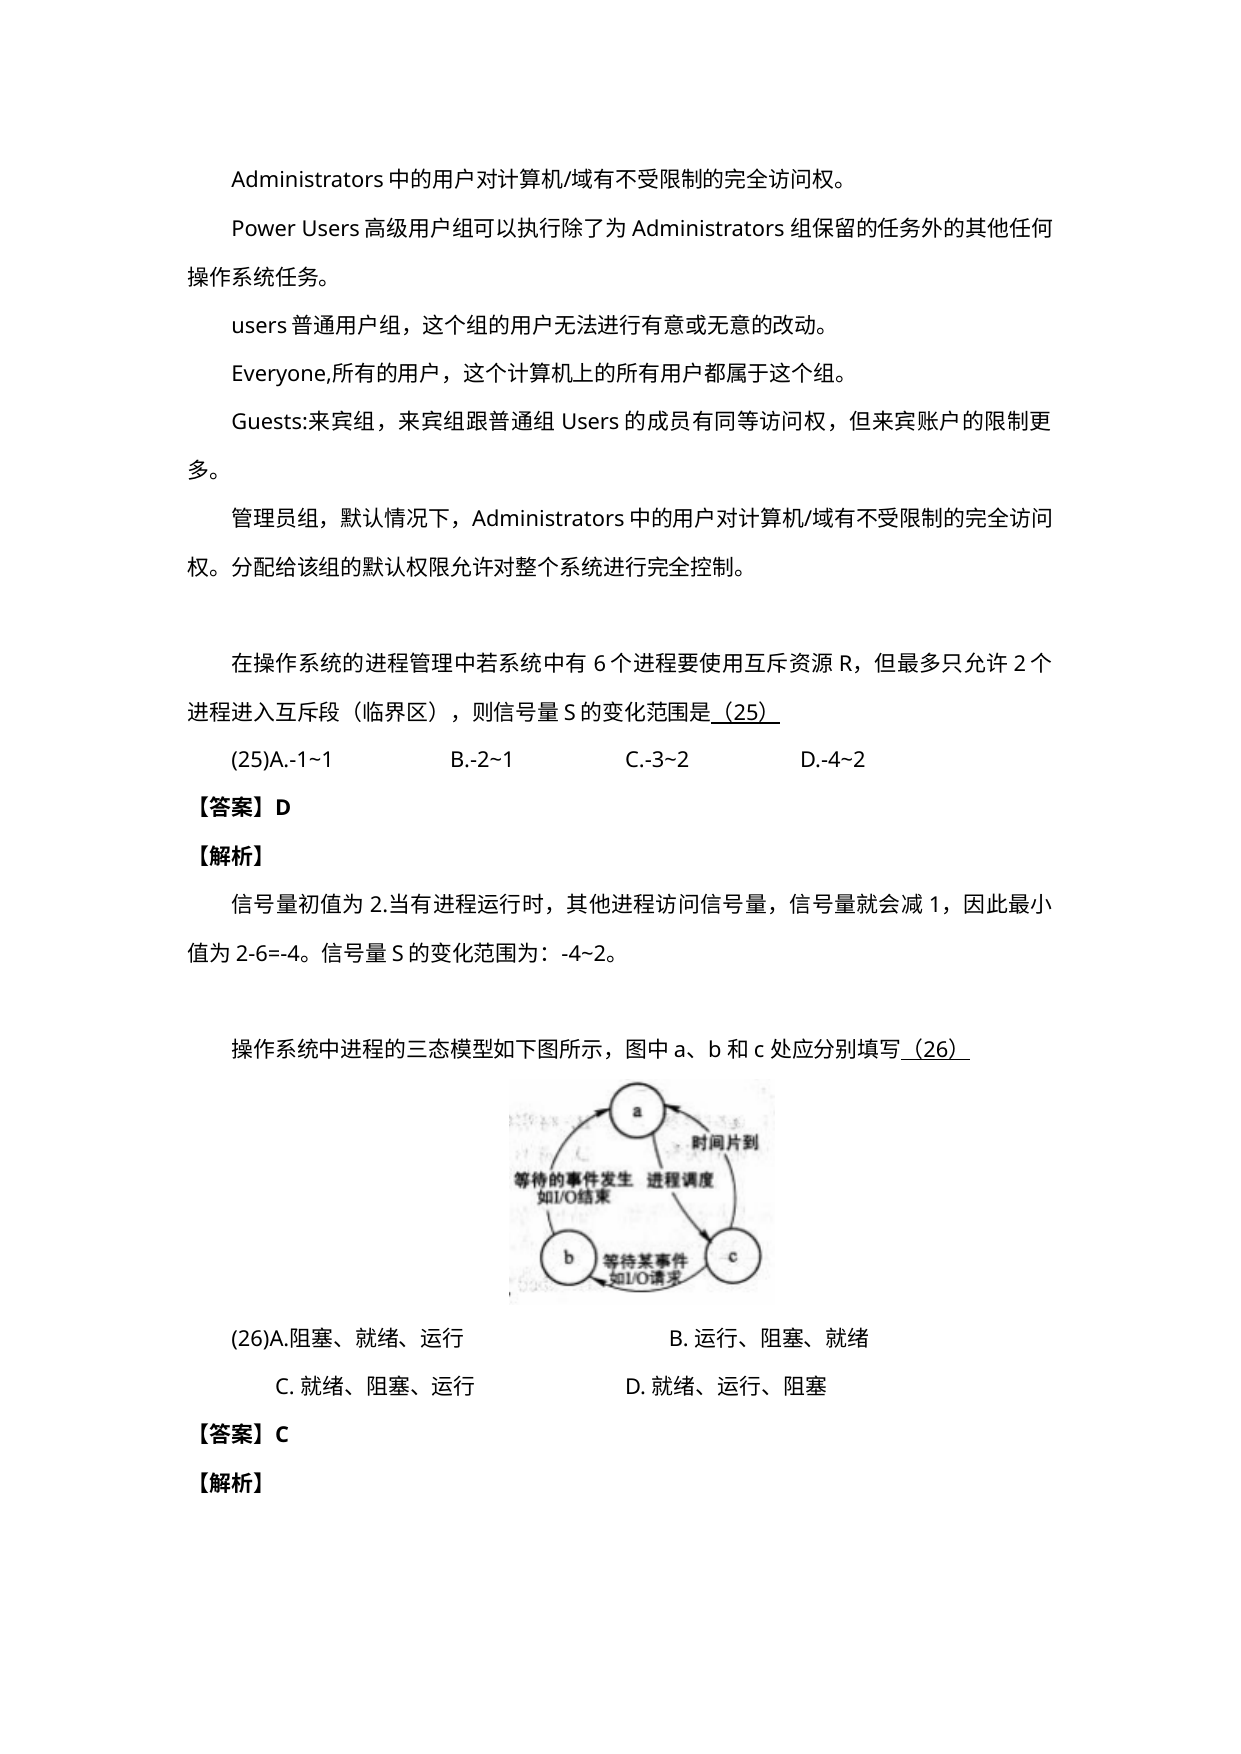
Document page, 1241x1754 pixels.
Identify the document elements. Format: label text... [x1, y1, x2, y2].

text 【答案】D [187, 790, 1053, 823]
text Power Users高级用户组可以执行除了为 Administrators 组保留的任务外的其他任何操作系统任务。 [187, 210, 1053, 292]
text 【解析】 [187, 1465, 1053, 1498]
text Guests:来宾组，来宾组跟普通组Users的成员有同等访问权，但来宾账户的限制更多。 [187, 404, 1053, 485]
text Everyone,所有的用户，这个计算机上的所有用户都属于这个组。 [187, 356, 1053, 388]
text (26)A.阻塞、就绪、运行 B. 运行、阻塞、就绪 [187, 1320, 1053, 1353]
text 管理员组，默认情况下，Administrators中的用户对计算机/域有不受限制的完全访问权。分配给该组的默认权限允许对整个系统进行完全控制。 [187, 501, 1053, 582]
picture [509, 1079, 775, 1305]
text C. 就绪、阻塞、运行 D. 就绪、运行、阻塞 [231, 1369, 1053, 1401]
text 【答案】C [187, 1417, 1053, 1449]
text 操作系统中进程的三态模型如下图所示，图中 a、b 和 c 处应分别填写（26） [187, 1031, 1053, 1064]
text 信号量初值为2.当有进程运行时，其他进程访问信号量，信号量就会减1，因此最小值为2-6=-4。信号量S的变化范围为：-4~2。 [187, 887, 1053, 968]
text 在操作系统的进程管理中若系统中有6个进程要使用互斥资源R，但最多只允许2个进程进入互斥段（临界区），则信号量S的变化范围是（25） [187, 646, 1053, 727]
text Administrators中的用户对计算机/域有不受限制的完全访问权。 [187, 162, 1053, 194]
text 【解析】 [187, 838, 1053, 871]
text users普通用户组，这个组的用户无法进行有意或无意的改动。 [187, 307, 1053, 340]
text (25)A.-1~1 B.-2~1 C.-3~2 D.-4~2 [187, 743, 1053, 775]
